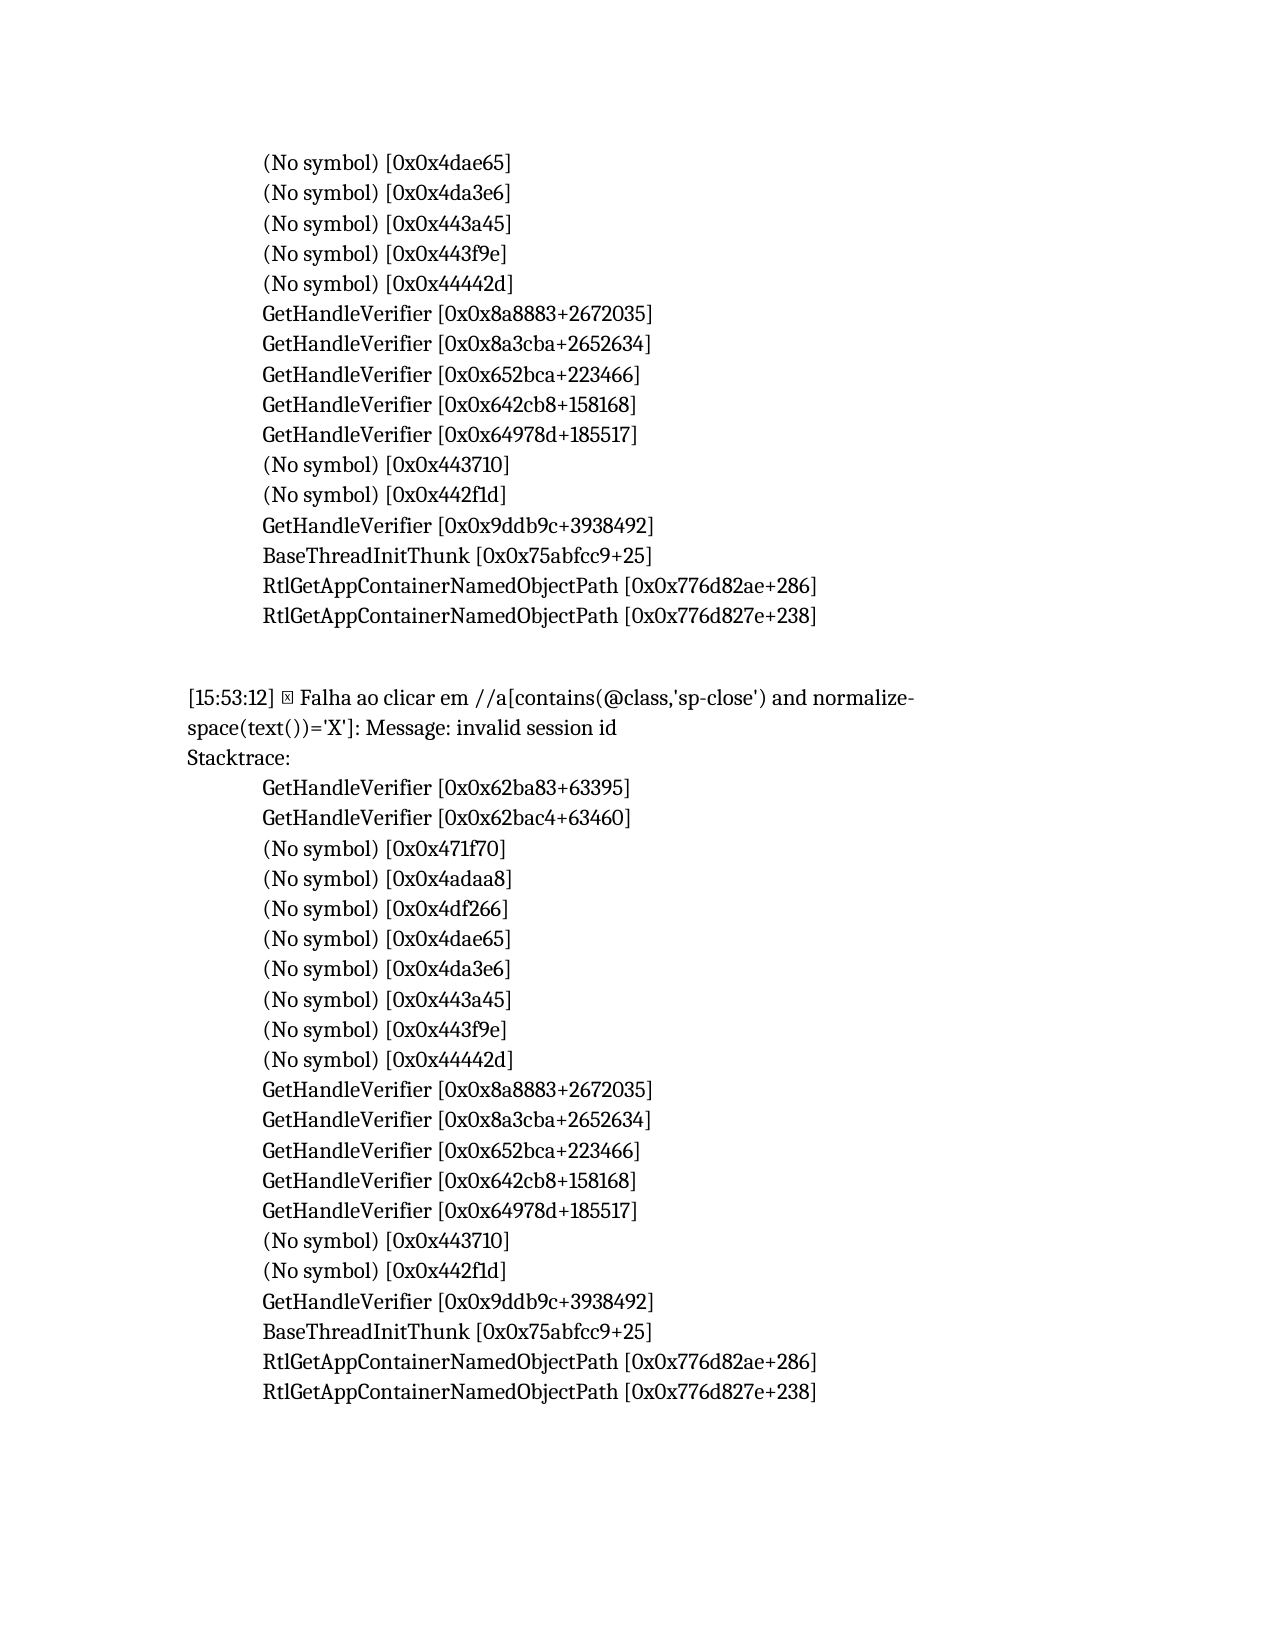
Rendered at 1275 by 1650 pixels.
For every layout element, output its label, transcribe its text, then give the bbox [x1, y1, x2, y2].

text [187, 150, 1087, 660]
text [15:53:12] ❌ Falha ao clicar em //a[contains(@class,'sp-close') and normalize-space(text())='X']: Message: invalid session id Stacktrace: GetHandleVerifier [0x0x62ba83+63395] GetHandleVerifier [0x0x62bac4+63460] (No symbol) [0x0x471f70] (No symbol) [0x0x4adaa8] (No symbol) [0x0x4df266] (No symbol) [0x0x4dae65] (No symbol) [0x0x4da3e6] (No symbol) [0x0x443a45] (No symbol) [0x0x443f9e] (No symbol) [0x0x44442d] GetHandleVerifier [0x0x8a8883+2672035] GetHandleVerifier [0x0x8a3cba+2652634] GetHandleVerifier [0x0x652bca+223466] GetHandleVerifier [0x0x642cb8+158168] GetHandleVerifier [0x0x64978d+185517] (No symbol) [0x0x443710] (No symbol) [0x0x442f1d] GetHandleVerifier [0x0x9ddb9c+3938492] BaseThreadInitThunk [0x0x75abfcc9+25] RtlGetAppContainerNamedObjectPath [0x0x776d82ae+286] RtlGetAppContainerNamedObjectPath [0x0x776d827e+238] [187, 684, 1087, 1436]
